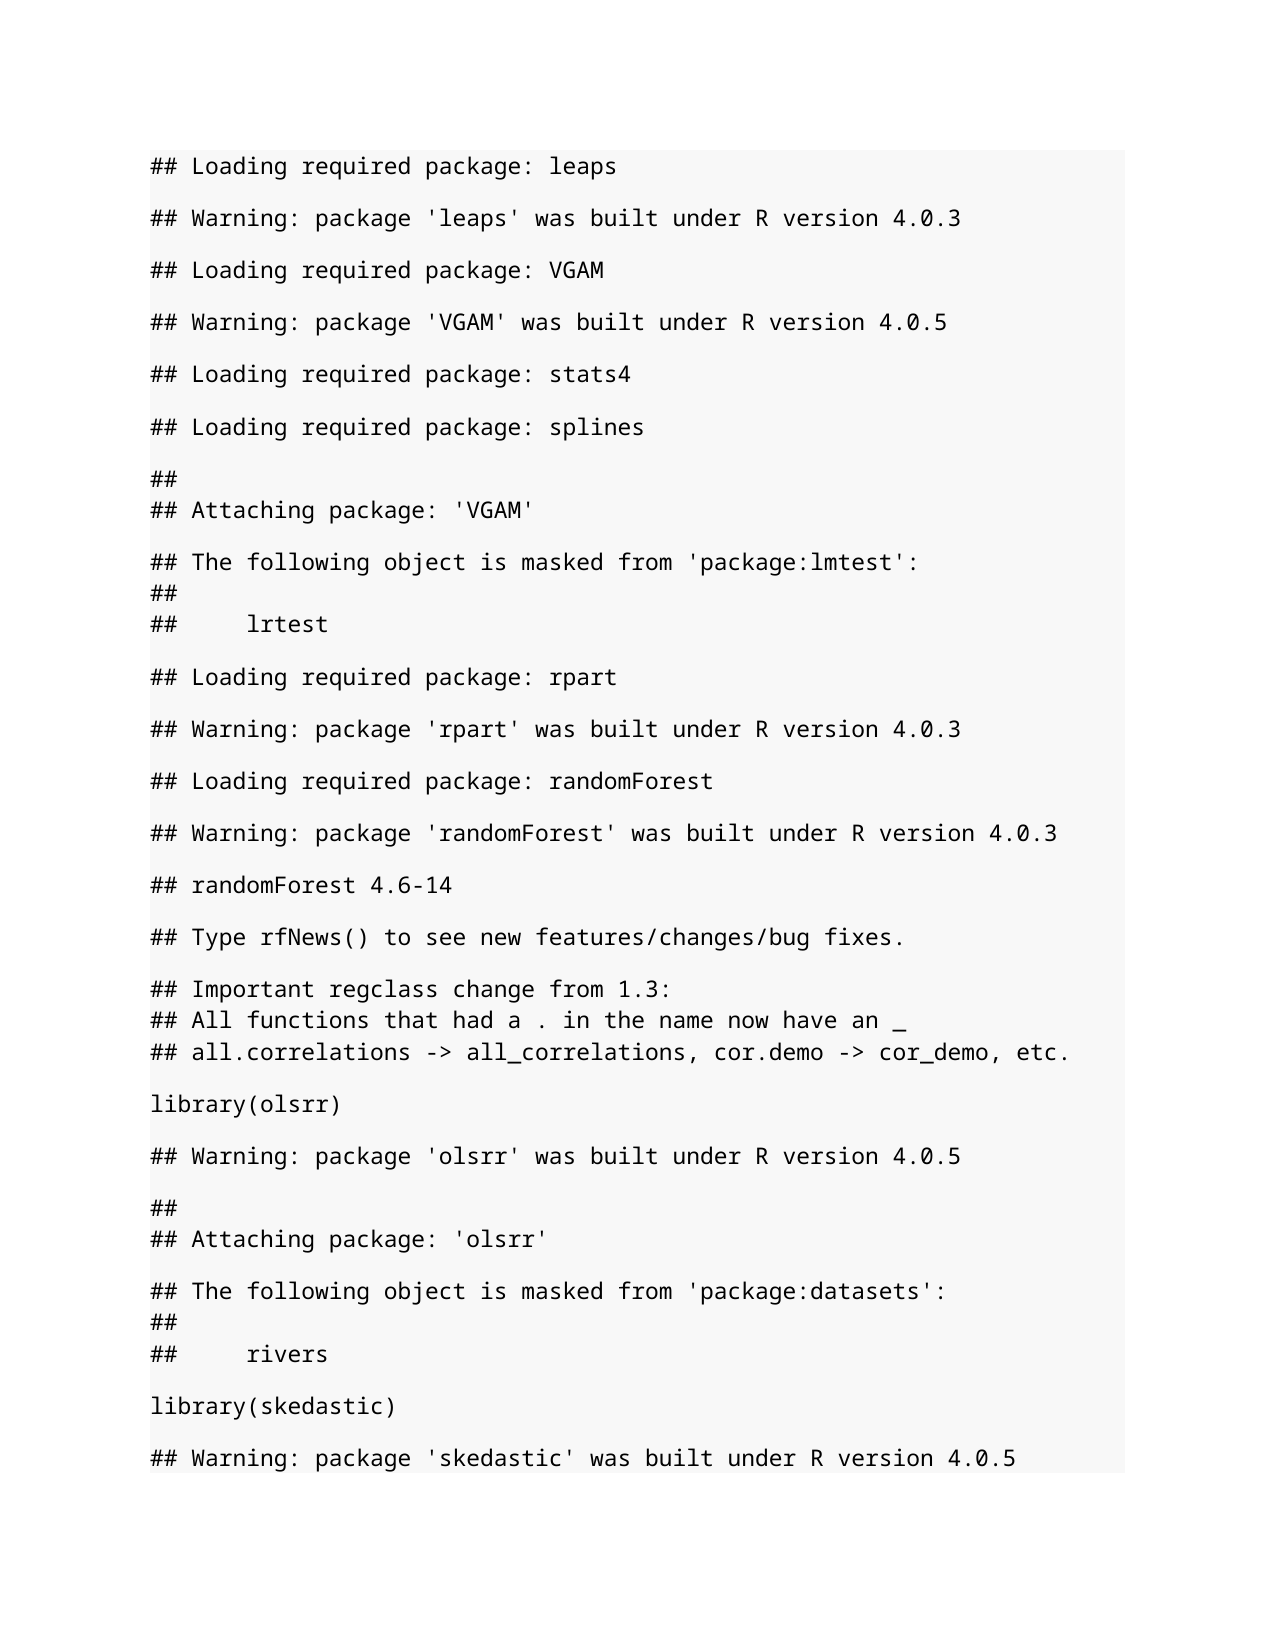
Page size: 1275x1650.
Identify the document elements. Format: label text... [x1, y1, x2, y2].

text ## Loading required package: randomForest [150, 764, 1125, 796]
text ## randomForest 4.6-14 [150, 869, 1125, 900]
text library(olsrr) [150, 1087, 1125, 1119]
text library(skedastic) [150, 1389, 1125, 1421]
text ## Warning: package 'VGAM' was built under R version 4.0.5 [150, 306, 1125, 337]
text ## The following object is masked from 'package:datasets': ## ## rivers [150, 1275, 1125, 1369]
text ## Warning: package 'rpart' was built under R version 4.0.3 [150, 712, 1125, 744]
text ## Loading required package: stats4 [150, 358, 1125, 389]
text ## Loading required package: VGAM [150, 254, 1125, 285]
text ## Loading required package: rpart [150, 660, 1125, 692]
text ## Warning: package 'skedastic' was built under R version 4.0.5 [150, 1442, 1125, 1473]
text ## Warning: package 'leaps' was built under R version 4.0.3 [150, 202, 1125, 233]
text ## Warning: package 'randomForest' was built under R version 4.0.3 [150, 817, 1125, 848]
text ## Loading required package: leaps [150, 150, 1125, 181]
text ## Loading required package: splines [150, 410, 1125, 442]
text ## Warning: package 'olsrr' was built under R version 4.0.5 [150, 1139, 1125, 1171]
text ## Important regclass change from 1.3: ## All functions that had a . in the name now have an _ ## all.correlations -> all_correlations, cor.demo -> cor_demo, etc. [150, 973, 1125, 1067]
text ## The following object is masked from 'package:lmtest': ## ## lrtest [150, 546, 1125, 639]
text ## ## Attaching package: 'olsrr' [150, 1192, 1125, 1254]
text ## ## Attaching package: 'VGAM' [150, 462, 1125, 525]
text ## Type rfNews() to see new features/changes/bug fixes. [150, 921, 1125, 952]
